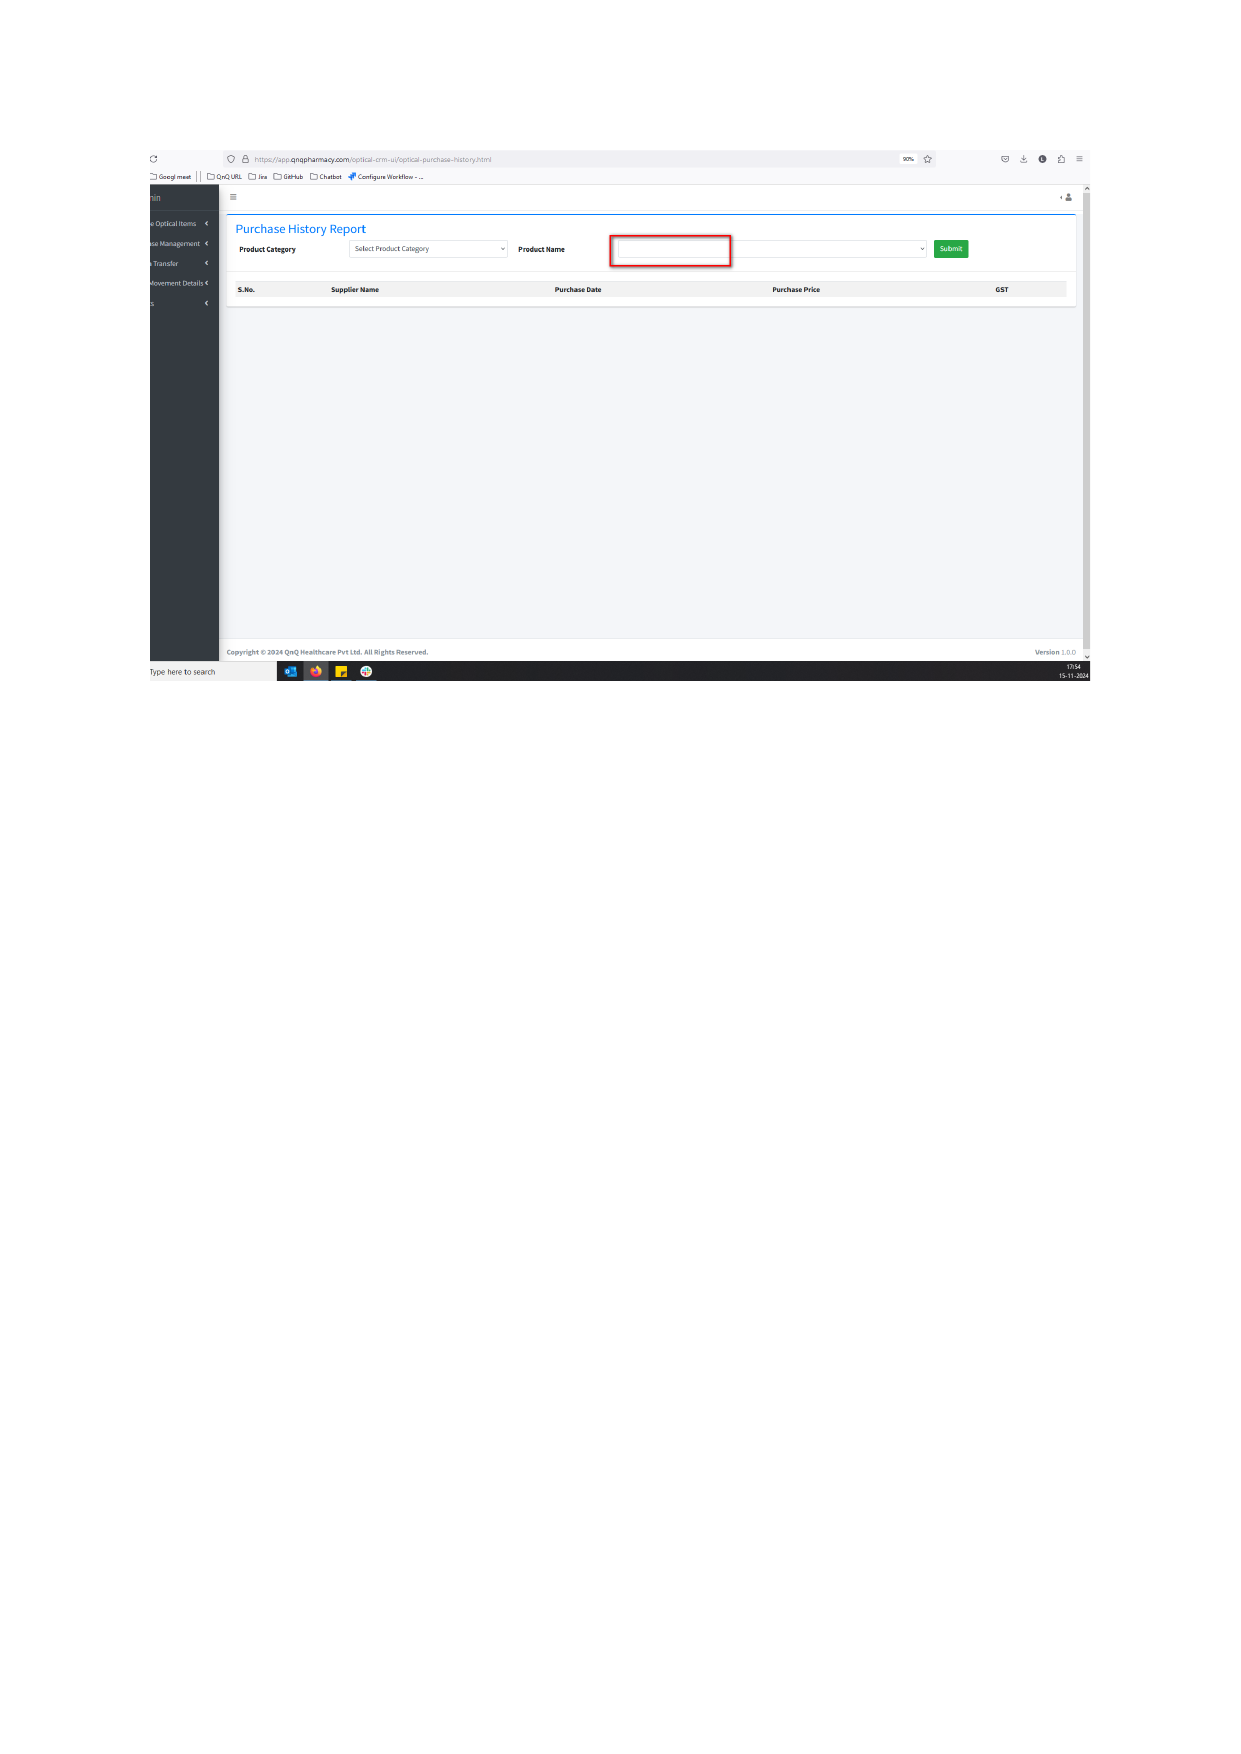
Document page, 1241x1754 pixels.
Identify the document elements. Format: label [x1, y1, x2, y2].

picture [150, 150, 1091, 681]
